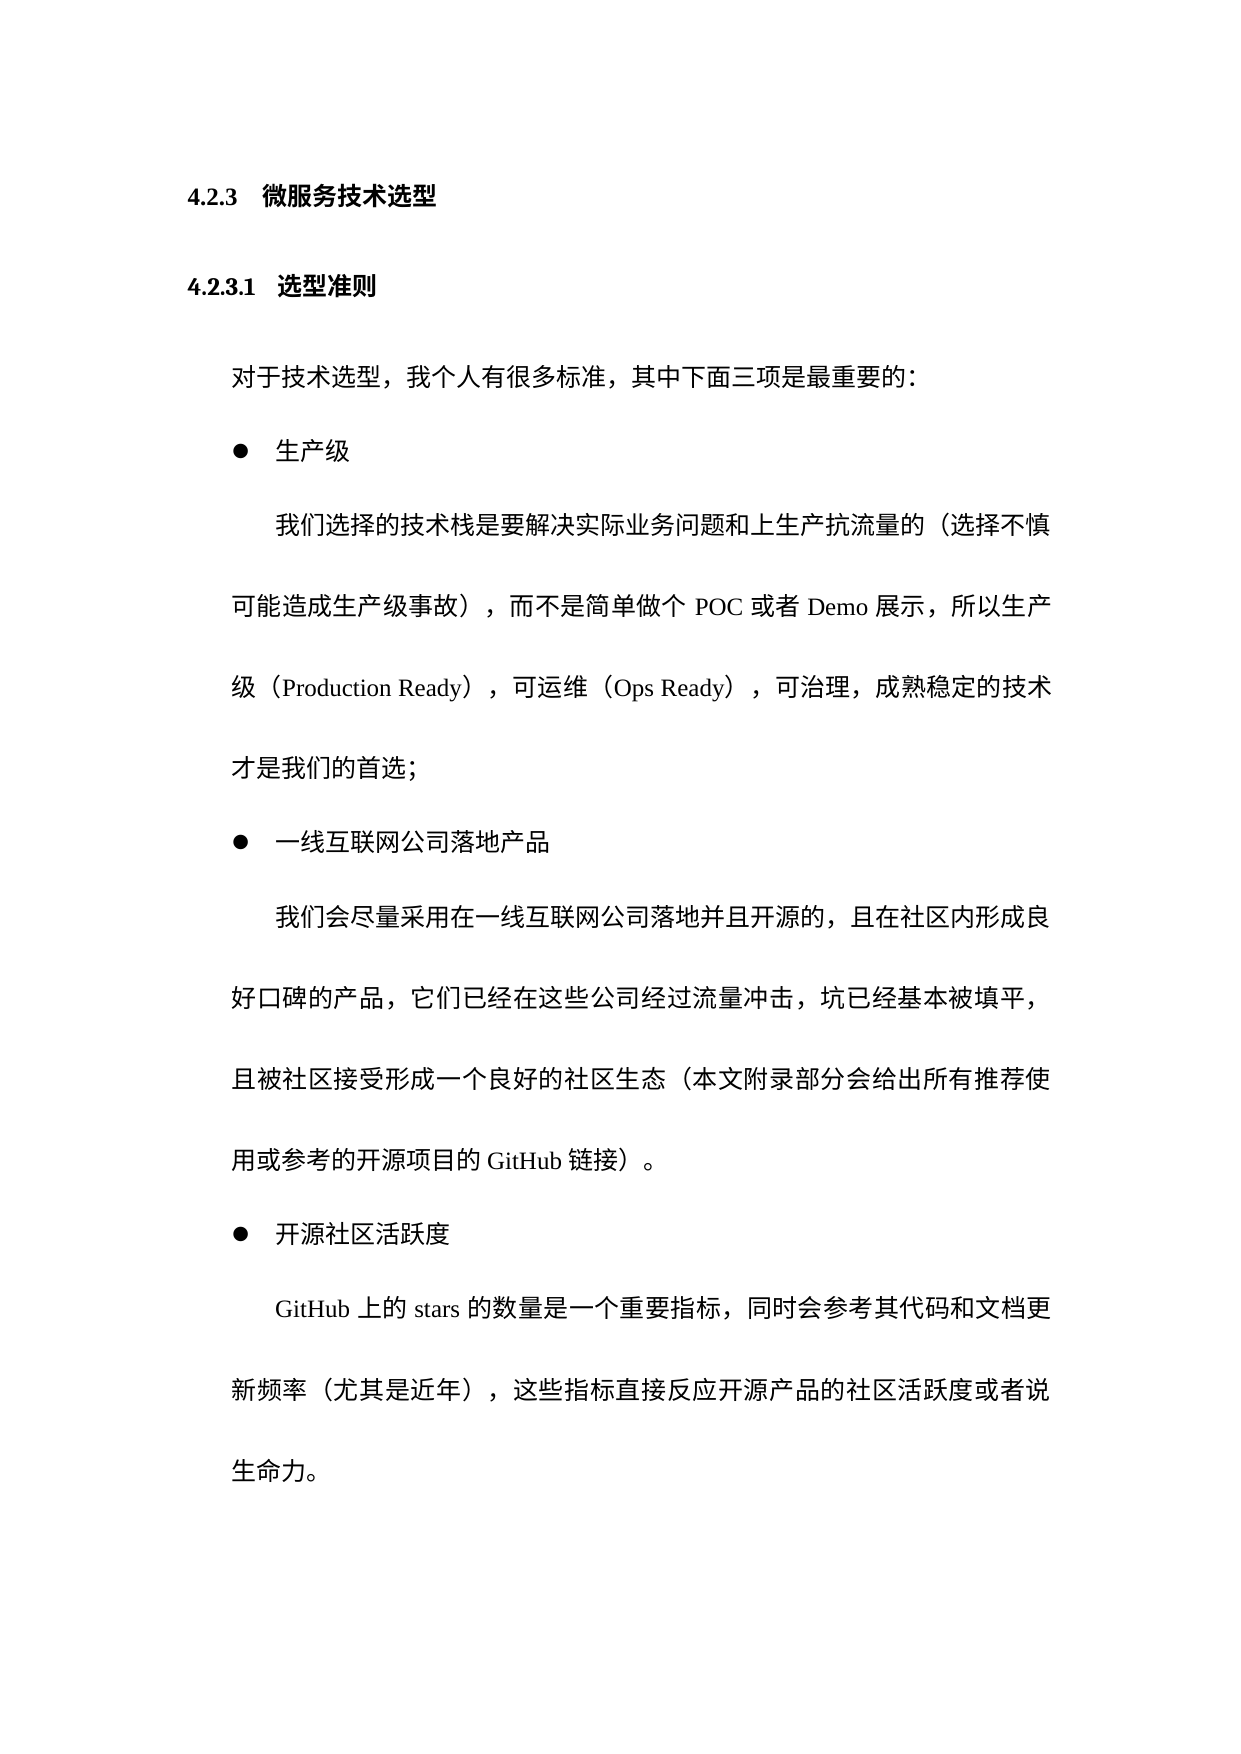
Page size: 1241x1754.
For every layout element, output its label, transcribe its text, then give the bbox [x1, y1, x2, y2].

list 一线互联网公司落地产品 [231, 808, 1053, 873]
text 我们选择的技术栈是要解决实际业务问题和上生产抗流量的（选择不慎可能造成生产级事故），而不是简单做个 POC 或者 Demo 展示，所以生产级（Production Ready），可运维（Ops Ready），可治理，成熟稳定的技术才是我们的首选； [231, 491, 1053, 799]
text GitHub 上的 stars 的数量是一个重要指标，同时会参考其代码和文档更新频率（尤其是近年），这些指标直接反应开源产品的社区活跃度或者说生命力。 [231, 1274, 1053, 1502]
list 生产级 [231, 417, 1053, 482]
subtitle 选型准则 [187, 252, 1053, 317]
text 我们会尽量采用在一线互联网公司落地并且开源的，且在社区内形成良好口碑的产品，它们已经在这些公司经过流量冲击，坑已经基本被填平，且被社区接受形成一个良好的社区生态（本文附录部分会给出所有推荐使用或参考的开源项目的 GitHub 链接）。 [231, 883, 1053, 1191]
subtitle 微服务技术选型 [187, 162, 1053, 227]
text 对于技术选型，我个人有很多标准，其中下面三项是最重要的： [187, 343, 1053, 408]
list 开源社区活跃度 [231, 1200, 1053, 1265]
